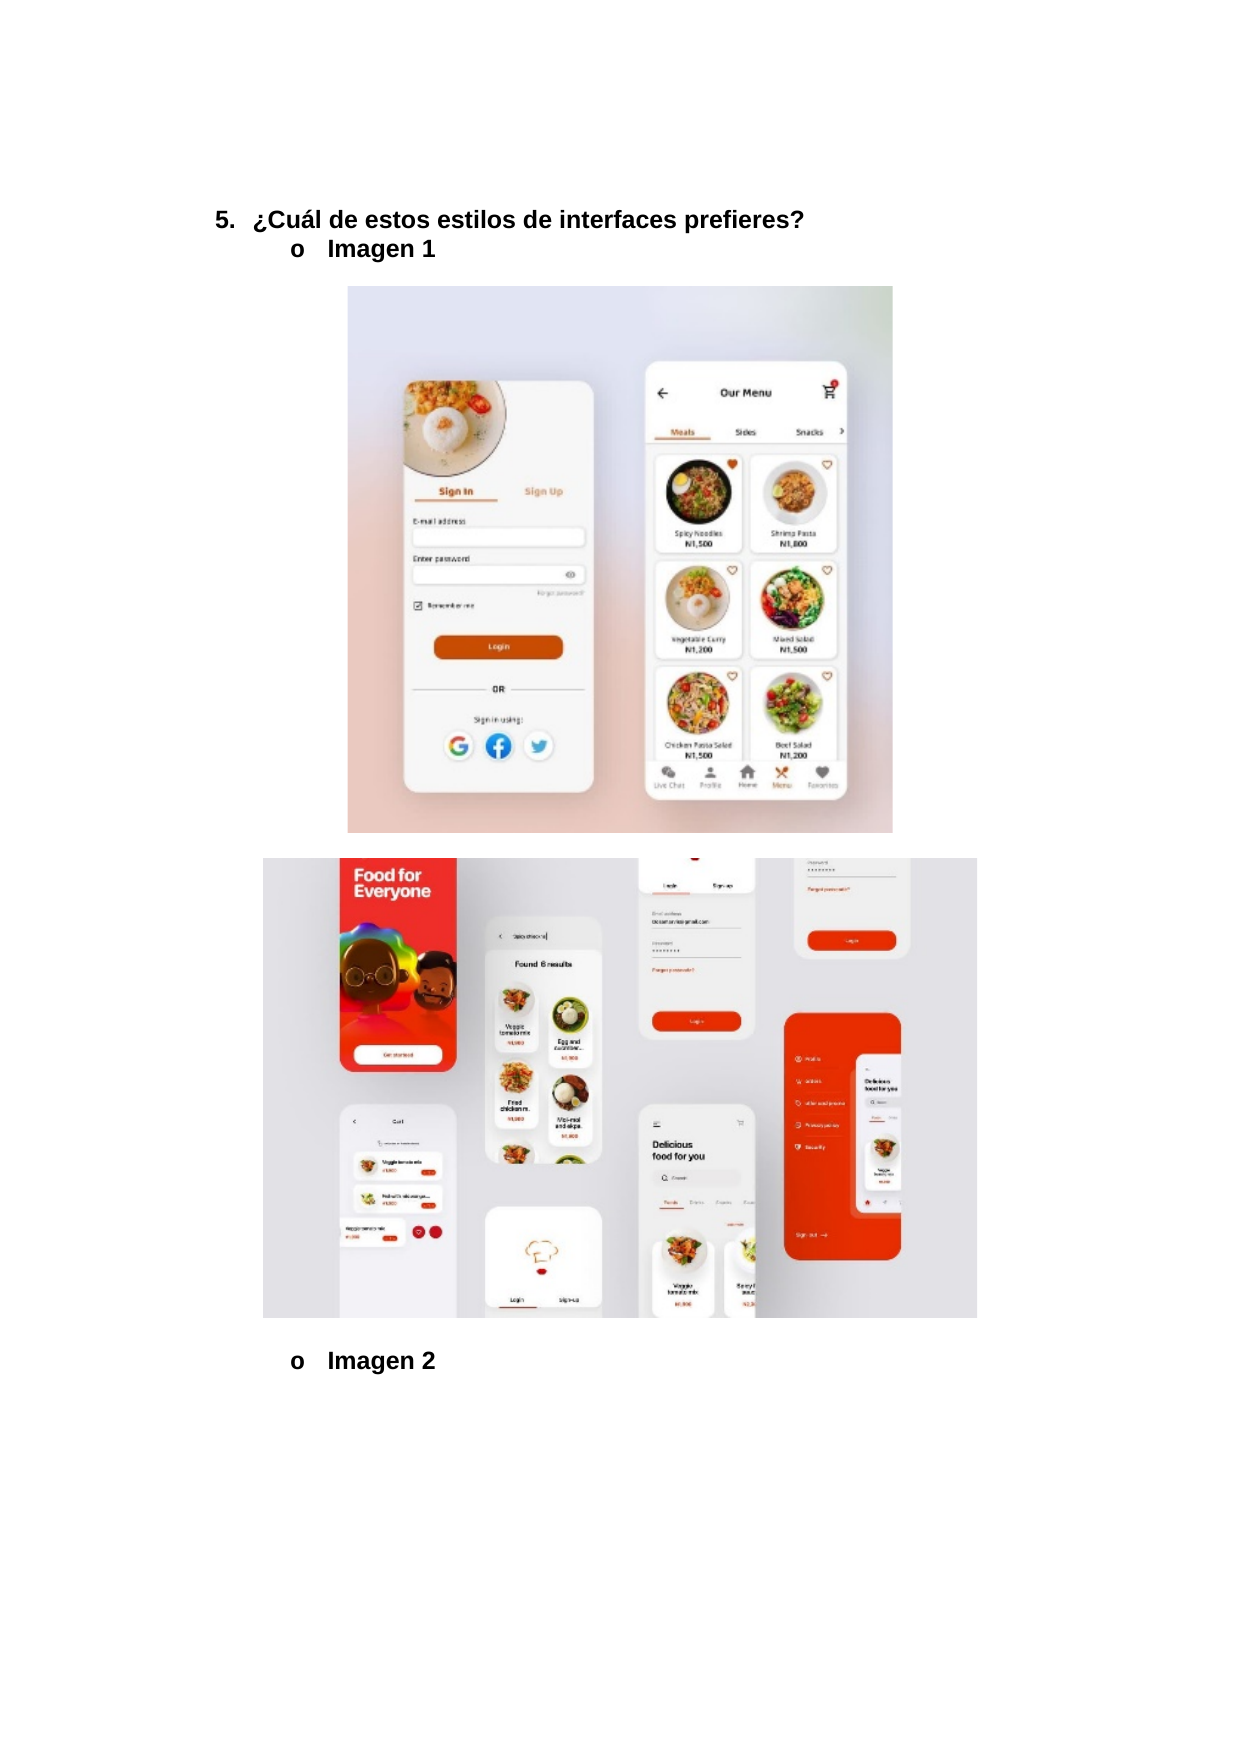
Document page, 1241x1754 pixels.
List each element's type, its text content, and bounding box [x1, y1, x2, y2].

picture [263, 858, 978, 1318]
list Imagen 2 [290, 1346, 1063, 1377]
picture [347, 286, 893, 833]
list ¿Cuál de estos estilos de interfaces prefieres? [215, 205, 1063, 234]
list Imagen 1 [290, 234, 1063, 265]
